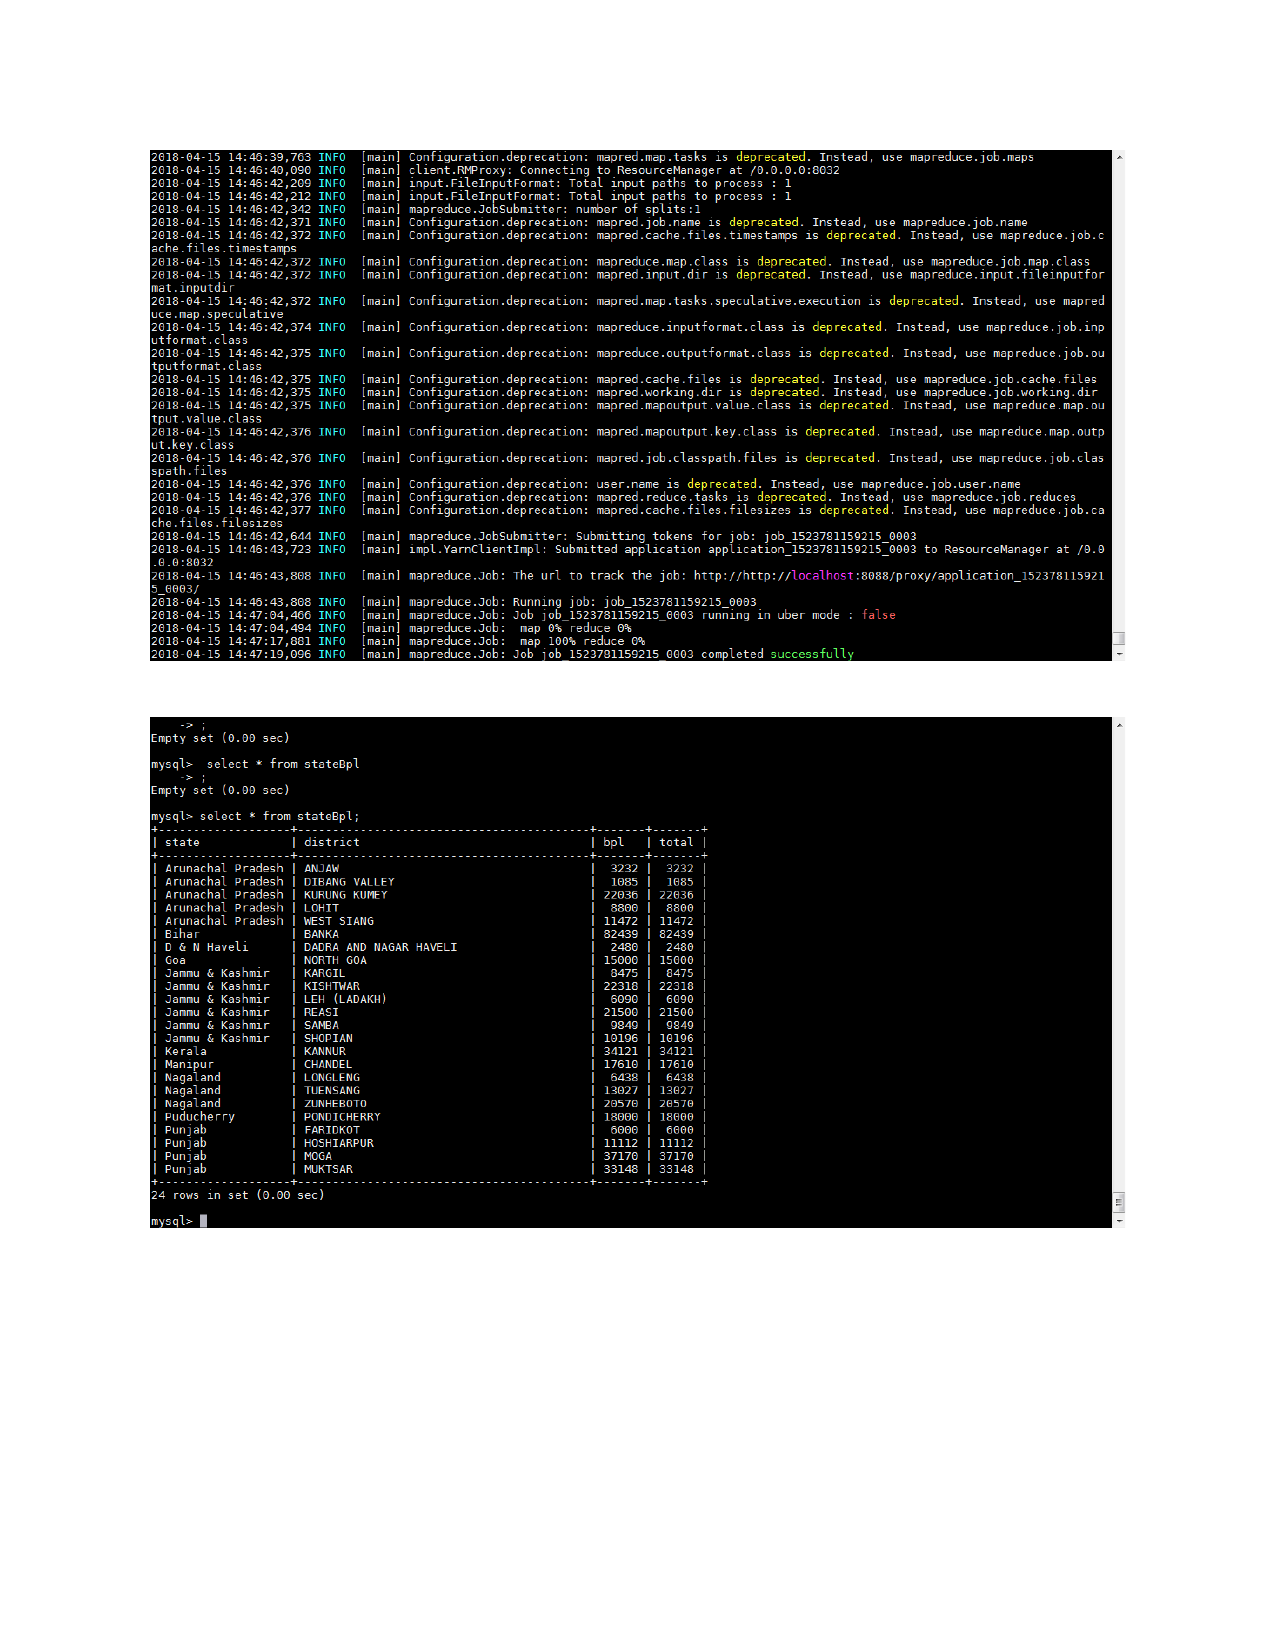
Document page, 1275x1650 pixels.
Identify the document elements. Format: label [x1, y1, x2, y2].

picture [150, 717, 1125, 1228]
picture [150, 150, 1125, 661]
